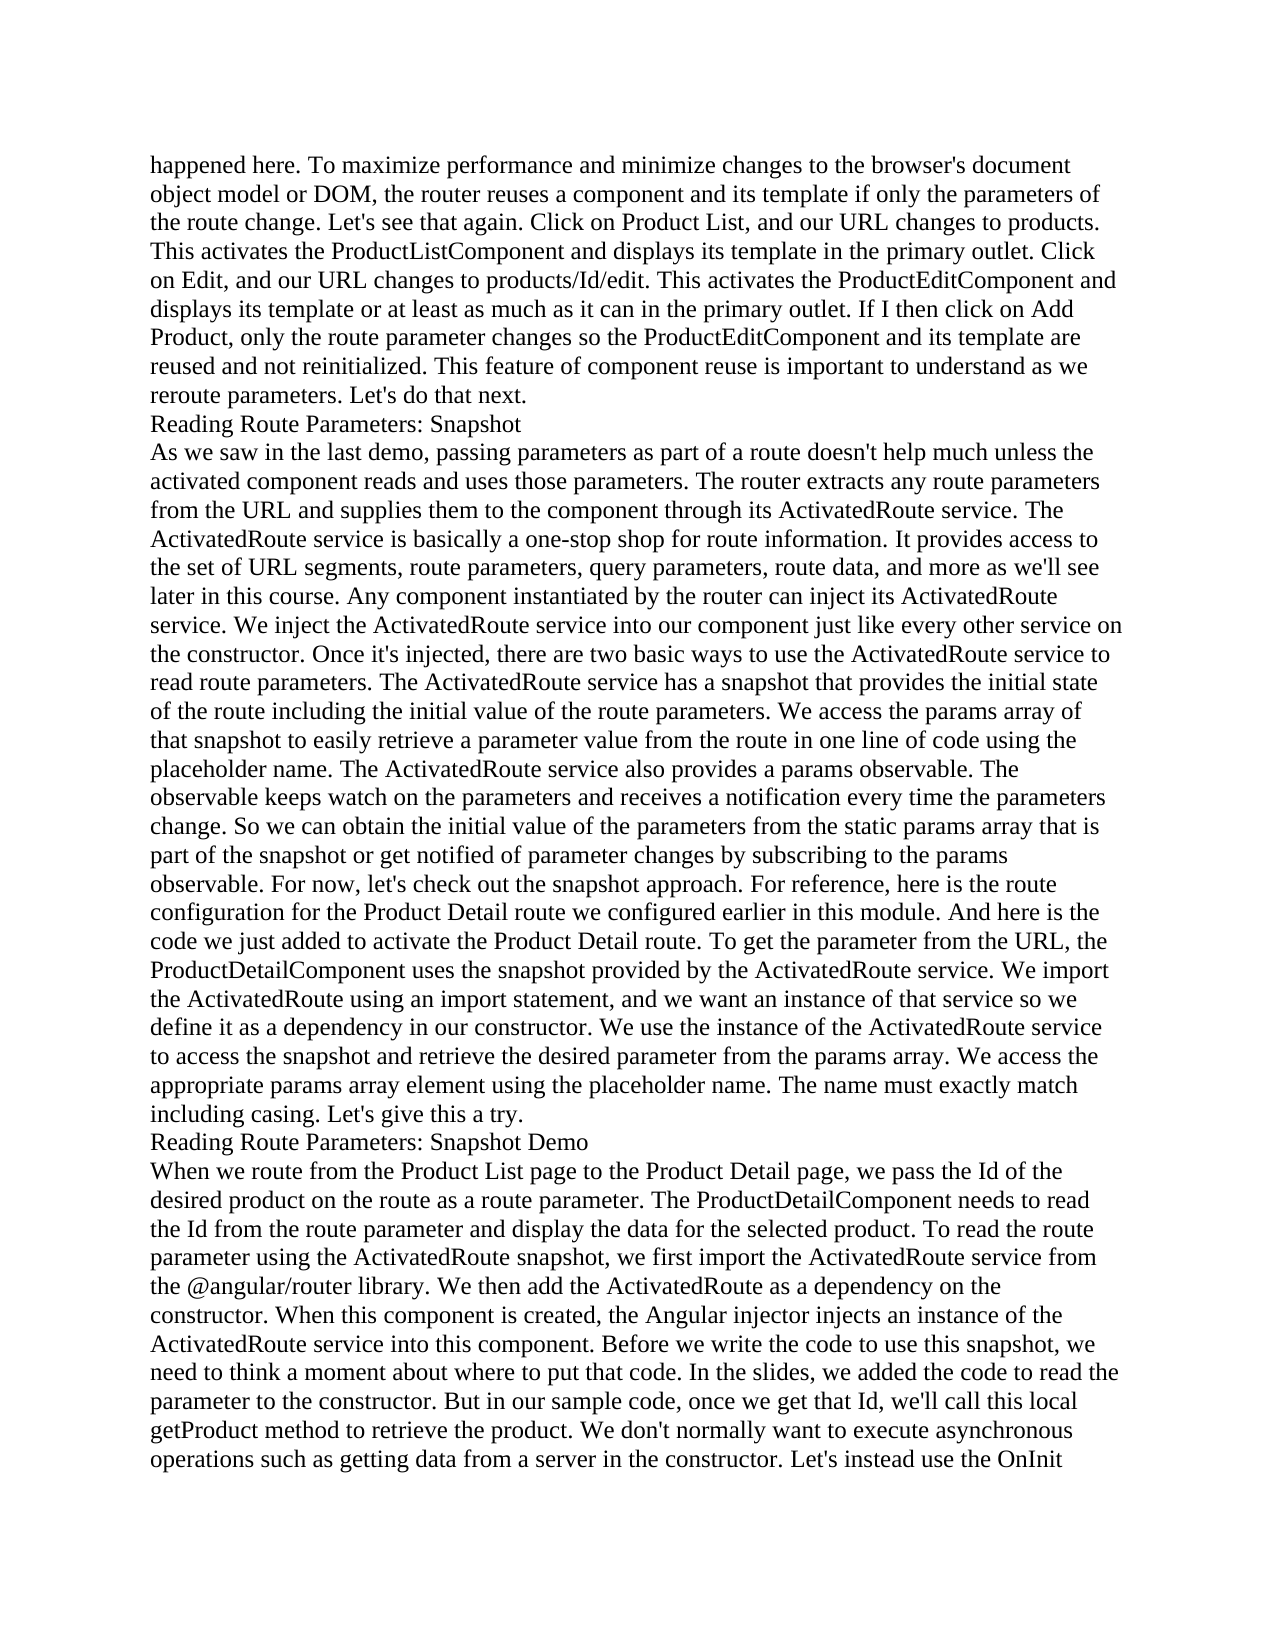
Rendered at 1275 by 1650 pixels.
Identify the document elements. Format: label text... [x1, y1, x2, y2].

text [150, 1156, 1125, 1472]
text Reading Route Parameters: Snapshot Demo [150, 1127, 1125, 1156]
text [150, 150, 1125, 409]
text As we saw in the last demo, passing parameters as part of a route doesn't help much unless the activated component reads and uses those parameters. The router extracts any route parameters from the URL and supplies them to the component through its ActivatedRoute service. The ActivatedRoute service is basically a one-stop shop for route information. It provides access to the set of URL segments, route parameters, query parameters, route data, and more as we'll see later in this course. Any component instantiated by the router can inject its ActivatedRoute service. We inject the ActivatedRoute service into our component just like every other service on the constructor. Once it's injected, there are two basic ways to use the ActivatedRoute service to read route parameters. The ActivatedRoute service has a snapshot that provides the initial state of the route including the initial value of the route parameters. We access the params array of that snapshot to easily retrieve a parameter value from the route in one line of code using the placeholder name. The ActivatedRoute service also provides a params observable. The observable keeps watch on the parameters and receives a notification every time the parameters change. So we can obtain the initial value of the parameters from the static params array that is part of the snapshot or get notified of parameter changes by subscribing to the params observable. For now, let's check out the snapshot approach. For reference, here is the route configuration for the Product Detail route we configured earlier in this module. And here is the code we just added to activate the Product Detail route. To get the parameter from the URL, the ProductDetailComponent uses the snapshot provided by the ActivatedRoute service. We import the ActivatedRoute using an import statement, and we want an instance of that service so we define it as a dependency in our constructor. We use the instance of the ActivatedRoute service to access the snapshot and retrieve the desired parameter from the params array. We access the appropriate params array element using the placeholder name. The name must exactly match including casing. Let's give this a try. [150, 437, 1125, 1127]
text Reading Route Parameters: Snapshot [150, 409, 1125, 437]
